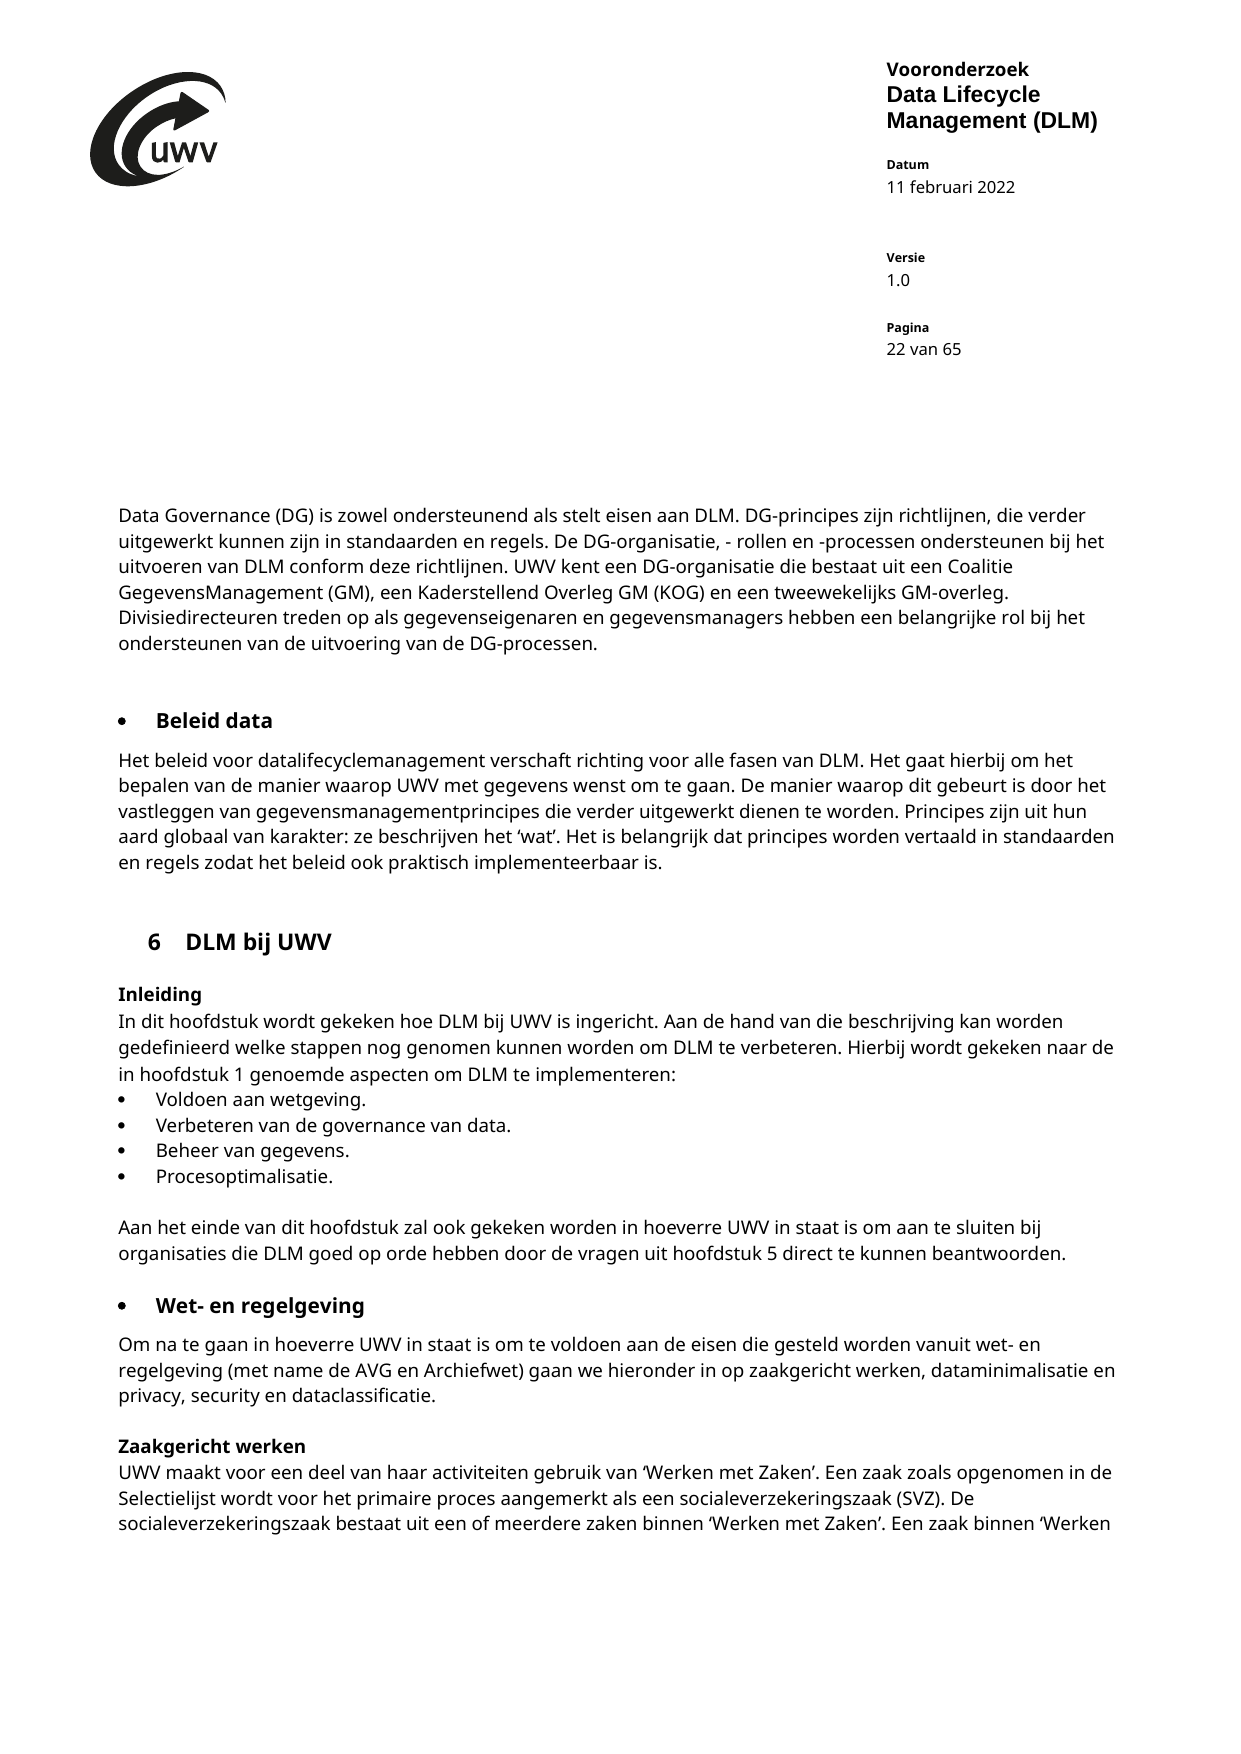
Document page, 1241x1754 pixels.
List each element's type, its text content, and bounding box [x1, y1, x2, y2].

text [118, 1459, 1122, 1536]
list Voldoen aan wetgeving. [118, 1087, 1122, 1112]
text Zaakgericht werken [118, 1434, 1122, 1459]
list Verbeteren van de governance van data. [118, 1112, 1122, 1138]
text In dit hoofdstuk wordt gekeken hoe DLM bij UWV is ingericht. Aan de hand van die beschrijving kan worden gedefinieerd welke stappen nog genomen kunnen worden om DLM te verbeteren. Hierbij wordt gekeken naar de in hoofdstuk 1 genoemde aspecten om DLM te implementeren: [118, 1007, 1122, 1087]
list Beleid data [118, 706, 1122, 734]
text Inleiding [118, 980, 1122, 1007]
text Het beleid voor datalifecyclemanagement verschaft richting voor alle fasen van DLM. Het gaat hierbij om het bepalen van de manier waarop UWV met gegevens wenst om te gaan. De manier waarop dit gebeurt is door het vastleggen van gegevensmanagementprincipes die verder uitgewerkt dienen te worden. Principes zijn uit hun aard globaal van karakter: ze beschrijven het ‘wat’. Het is belangrijk dat principes worden vertaald in standaarden en regels zodat het beleid ook praktisch implementeerbaar is. [118, 747, 1122, 875]
list Beheer van gegevens. [118, 1138, 1122, 1163]
text Aan het einde van dit hoofdstuk zal ook gekeken worden in hoeverre UWV in staat is om aan te sluiten bij organisaties die DLM goed op orde hebben door de vragen uit hoofdstuk 5 direct te kunnen beantwoorden. [118, 1214, 1122, 1265]
text Om na te gaan in hoeverre UWV in staat is om te voldoen aan de eisen die gesteld worden vanuit wet- en regelgeving (met name de AVG en Archiefwet) gaan we hieronder in op zaakgericht werken, dataminimalisatie en privacy, security en dataclassificatie. [118, 1332, 1122, 1408]
text DLM bij UWV [148, 929, 1122, 955]
text Data Governance (DG) is zowel ondersteunend als stelt eisen aan DLM. DG-principes zijn richtlijnen, die verder uitgewerkt kunnen zijn in standaarden en regels. De DG-organisatie, - rollen en -processen ondersteunen bij het uitvoeren van DLM conform deze richtlijnen. UWV kent een DG-organisatie die bestaat uit een Coalitie GegevensManagement (GM), een Kaderstellend Overleg GM (KOG) en een tweewekelijks GM-overleg. Divisiedirecteuren treden op als gegevenseigenaren en gegevensmanagers hebben een belangrijke rol bij het ondersteunen van de uitvoering van de DG-processen. [118, 502, 1122, 656]
list Procesoptimalisatie. [118, 1163, 1122, 1189]
list Wet- en regelgeving [118, 1291, 1122, 1319]
